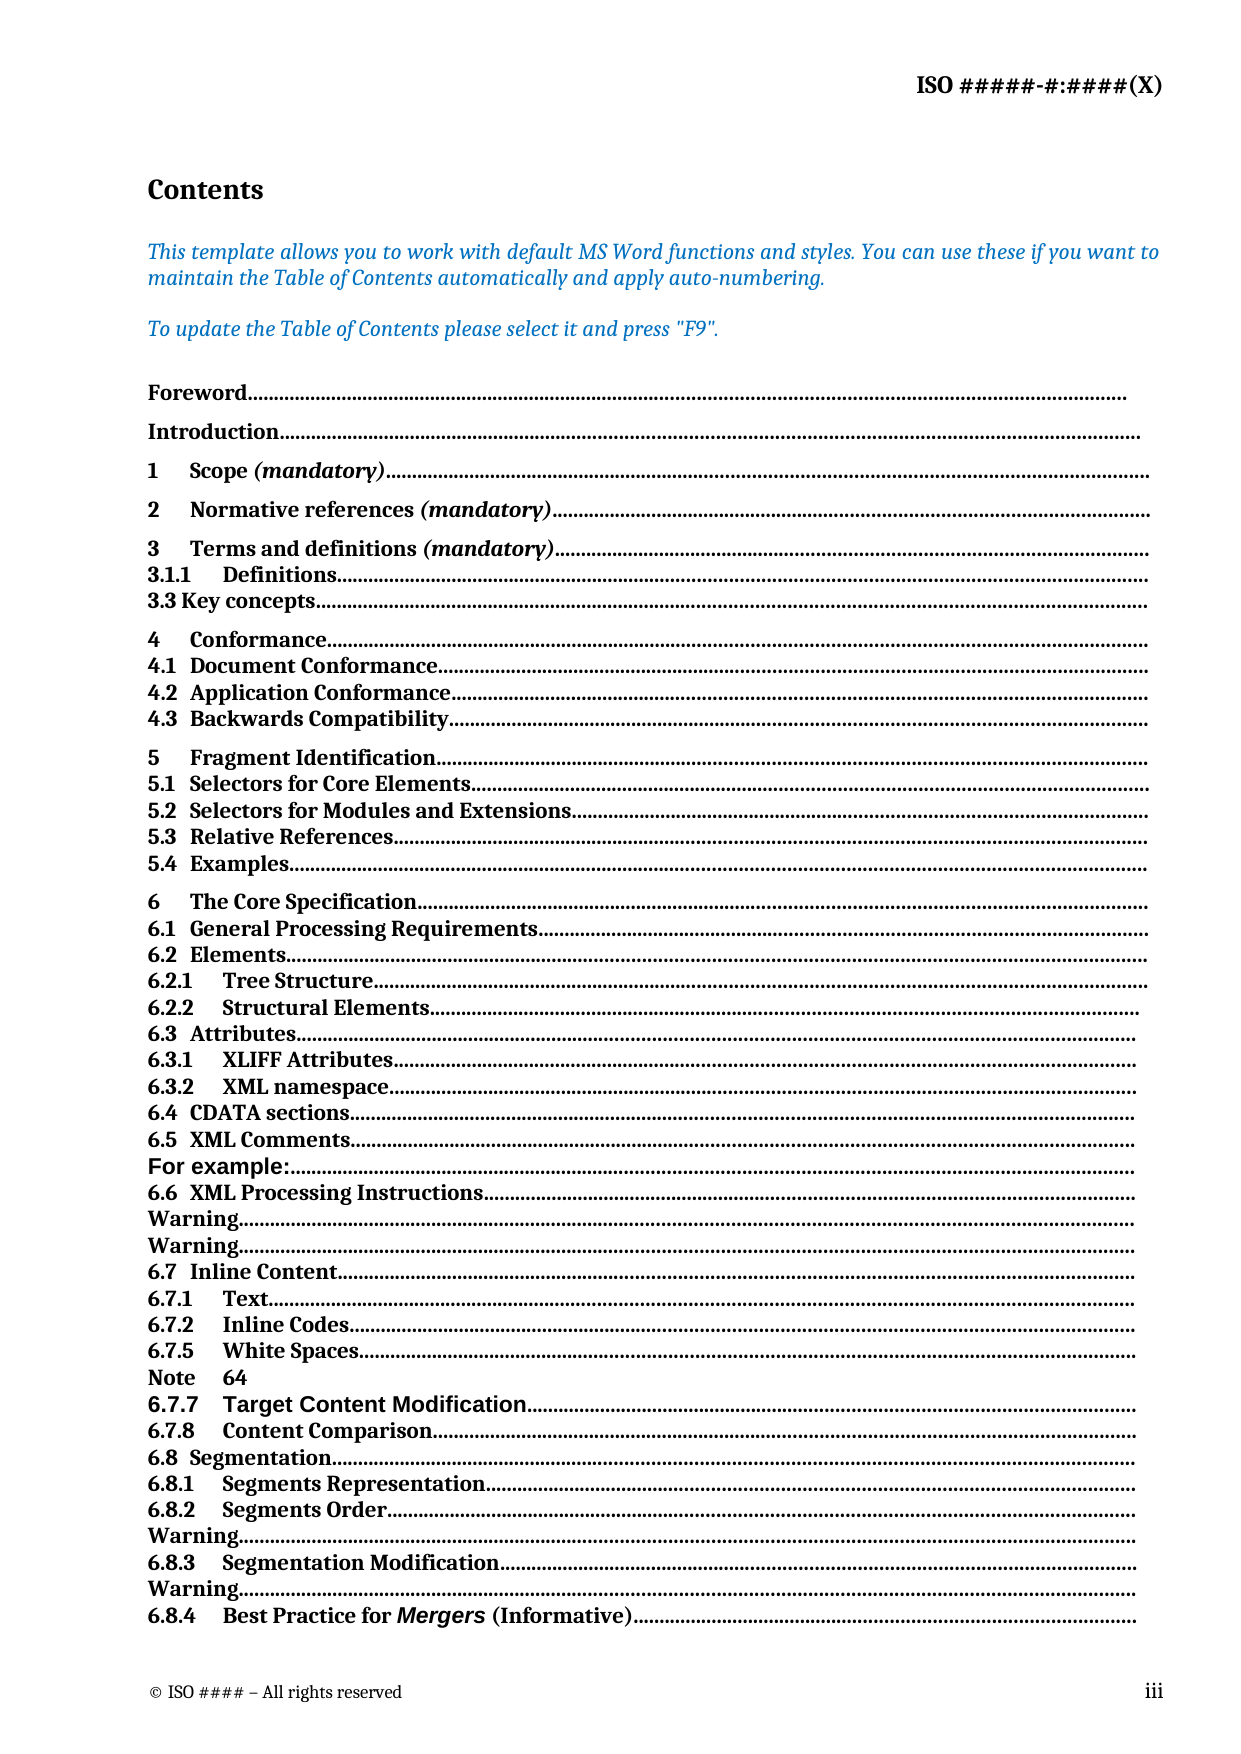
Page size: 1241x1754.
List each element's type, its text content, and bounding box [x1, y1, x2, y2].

text 6.7 Inline Content 49 [148, 1259, 1111, 1285]
text 3.1.1 Definitions 2 [148, 562, 1111, 588]
text 2 Normative references (mandatory) 1 [148, 497, 1111, 523]
text 5 Fragment Identification 6 [148, 745, 1111, 771]
text Warning 67 [148, 1523, 1111, 1550]
text 6.8.3 Segmentation Modification 67 [148, 1550, 1111, 1576]
text Note 64 [148, 1364, 1111, 1391]
text 6.8.1 Segments Representation 66 [148, 1471, 1111, 1497]
text Warning 48 [148, 1206, 1111, 1233]
text 1 Scope (mandatory) 1 [148, 458, 1111, 484]
text 5.1 Selectors for Core Elements 7 [148, 771, 1111, 798]
text 6 The Core Specification 9 [148, 889, 1111, 916]
text 6.5 XML Comments 48 [148, 1126, 1111, 1153]
text 5.3 Relative References 8 [148, 824, 1111, 850]
text 6.3 Attributes 29 [148, 1021, 1111, 1047]
text This template allows you to work with default MS Word functions and styles. You can use these if you want to maintain the Table of Contents automatically and apply auto-numbering. [148, 238, 1163, 291]
text To update the Table of Contents please select it and press "F9". [148, 316, 1163, 342]
text For example: 48 [148, 1153, 1111, 1180]
text 3.3 Key concepts 4 [148, 588, 1111, 614]
text 5.2 Selectors for Modules and Extensions 8 [148, 798, 1111, 824]
text 5.4 Examples 8 [148, 850, 1111, 877]
text 6.8.2 Segments Order 66 [148, 1497, 1111, 1523]
text 4.2 Application Conformance 6 [148, 680, 1111, 706]
text Warning 67 [148, 1576, 1111, 1602]
text Warning 49 [148, 1233, 1111, 1259]
text 6.3.2 XML namespace 47 [148, 1074, 1111, 1100]
text 6.8.4 Best Practice for Mergers (Informative) 69 [148, 1602, 1111, 1629]
text 6.7.2 Inline Codes 49 [148, 1312, 1111, 1338]
text Foreword viii [148, 380, 1111, 406]
text 6.1 General Processing Requirements 9 [148, 916, 1111, 942]
text 6.8 Segmentation 66 [148, 1444, 1111, 1471]
text 6.7.1 Text 49 [148, 1285, 1111, 1312]
text 4.1 Document Conformance 5 [148, 653, 1111, 680]
text 6.2.1 Tree Structure 9 [148, 968, 1111, 994]
text 6.6 XML Processing Instructions 48 [148, 1180, 1111, 1206]
text 6.7.8 Content Comparison 65 [148, 1418, 1111, 1444]
text Contents [148, 174, 1163, 206]
text Introduction ix [148, 419, 1111, 445]
text 4 Conformance 5 [148, 627, 1111, 653]
text 3 Terms and definitions (mandatory) 2 [148, 535, 1111, 562]
text 6.3.1 XLIFF Attributes 30 [148, 1047, 1111, 1074]
text 6.2.2 Structural Elements 11 [148, 994, 1111, 1021]
text 6.7.5 White Spaces 63 [148, 1338, 1111, 1364]
text 6.4 CDATA sections 48 [148, 1100, 1111, 1126]
text 6.7.7 Target Content Modification 64 [148, 1391, 1111, 1418]
text 4.3 Backwards Compatibility 6 [148, 706, 1111, 732]
text 6.2 Elements 9 [148, 942, 1111, 968]
